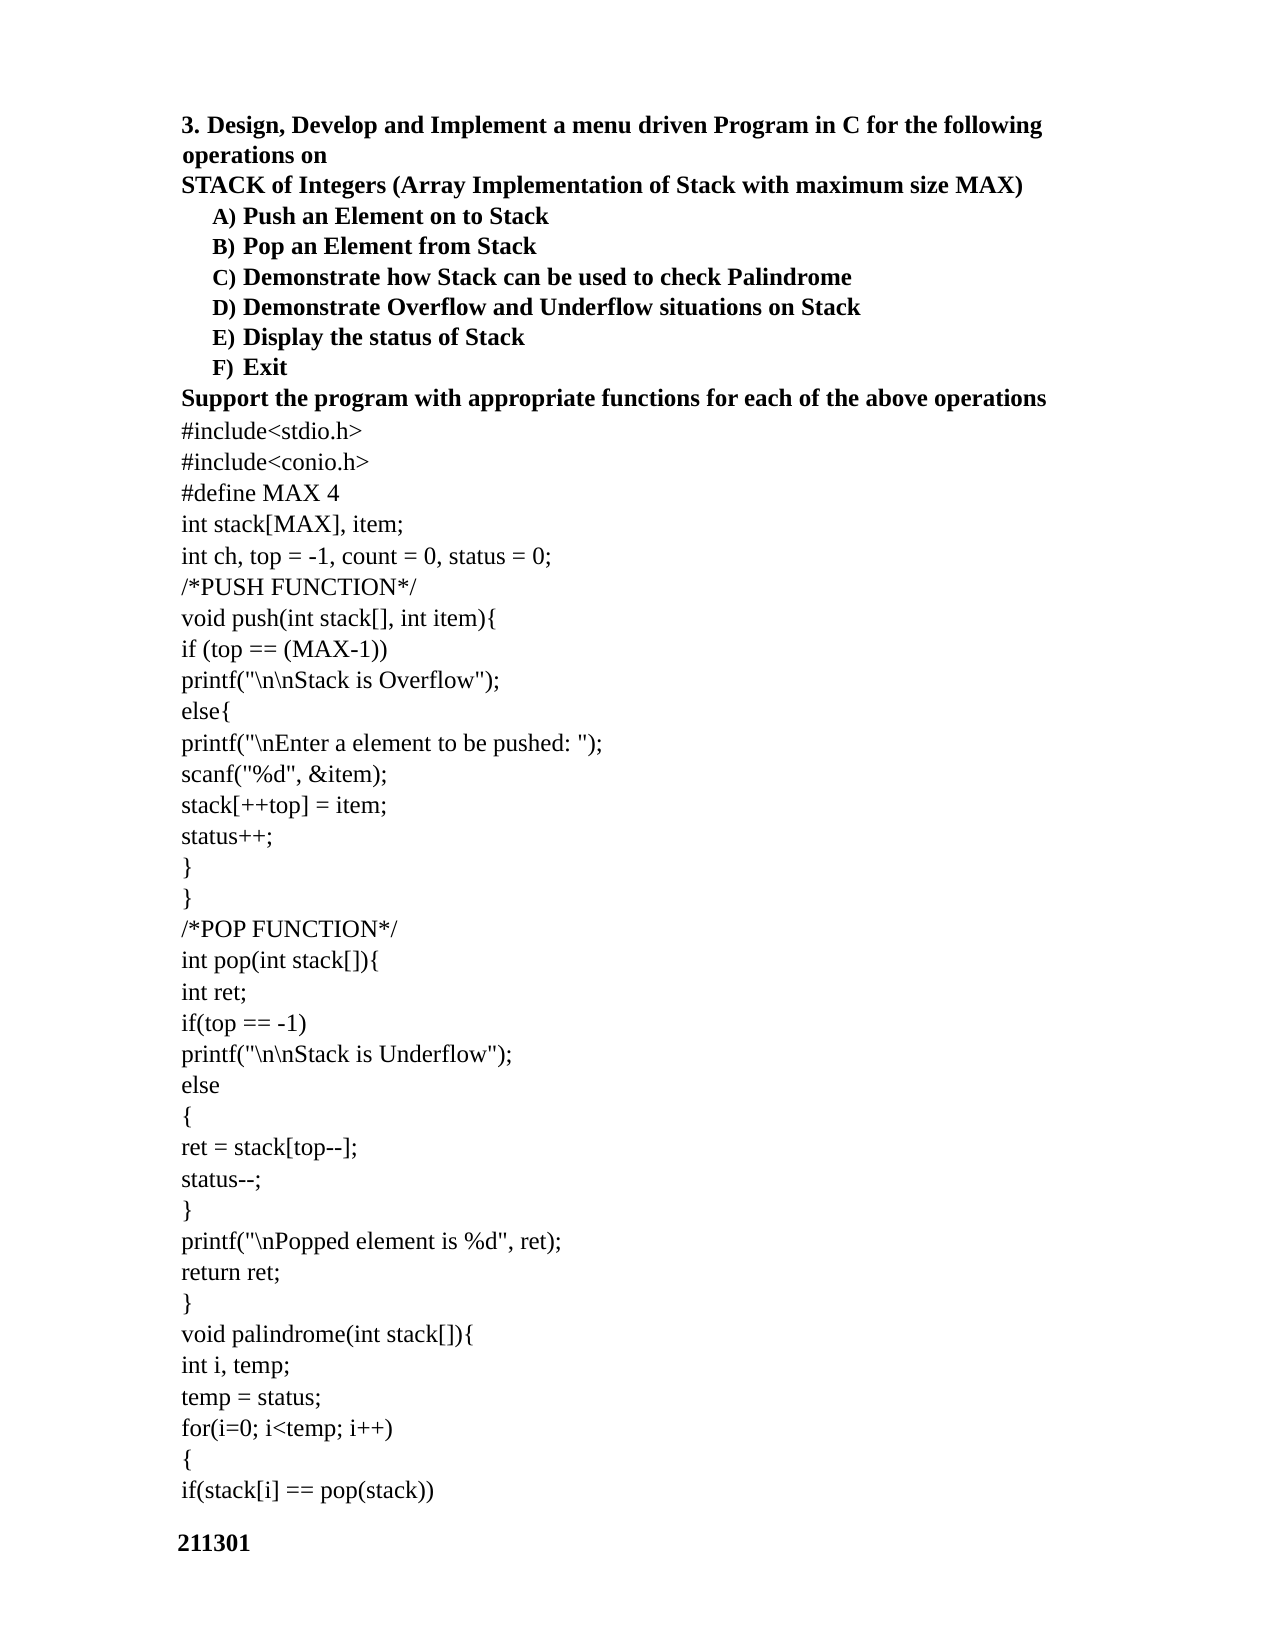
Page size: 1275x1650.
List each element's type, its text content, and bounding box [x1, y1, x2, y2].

text scanf("%d", &item); [181, 759, 1129, 787]
text printf("\n\nStack is Underflow"); [181, 1039, 1129, 1068]
text stack[++top] = item; [181, 790, 1129, 819]
text #define MAX 4 [181, 478, 1129, 507]
text STACK of Integers (Array Implementation of Stack with maximum size MAX) [181, 171, 1129, 199]
list Demonstrate how Stack can be used to check Palindrome [212, 262, 1129, 290]
text { [181, 1444, 1129, 1473]
text } [181, 883, 1129, 912]
text temp = status; [181, 1382, 1129, 1410]
text else [181, 1070, 1129, 1099]
list Push an Element on to Stack [212, 201, 1129, 230]
text } [181, 1195, 1129, 1223]
text else{ [181, 696, 1129, 725]
text status--; [181, 1164, 1129, 1192]
text for(i=0; i<temp; i++) [181, 1413, 1129, 1442]
text #include<conio.h> [181, 447, 1129, 476]
text if(stack[i] == pop(stack)) [181, 1475, 1129, 1504]
text ret = stack[top--]; [181, 1132, 1129, 1161]
text int i, temp; [181, 1351, 1129, 1379]
text 3. Design, Develop and Implement a menu driven Program in C for the following operations on [181, 110, 1129, 169]
text /*PUSH FUNCTION*/ [181, 572, 1129, 601]
list Demonstrate Overflow and Underflow situations on Stack [212, 292, 1129, 321]
text return ret; [181, 1257, 1129, 1286]
text int ret; [181, 977, 1129, 1006]
text printf("\nPopped element is %d", ret); [181, 1226, 1129, 1255]
list Pop an Element from Stack [212, 231, 1129, 260]
text void palindrome(int stack[]){ [181, 1319, 1129, 1348]
text } [181, 1288, 1129, 1317]
text #include<stdio.h> [181, 416, 1129, 445]
text Support the program with appropriate functions for each of the above operations [181, 383, 1129, 412]
list Exit [212, 352, 1129, 381]
text printf("\n\nStack is Overflow"); [181, 665, 1129, 694]
text if (top == (MAX-1)) [181, 634, 1129, 663]
text status++; [181, 821, 1129, 850]
text int pop(int stack[]){ [181, 946, 1129, 974]
text /*POP FUNCTION*/ [181, 914, 1129, 943]
text printf("\nEnter a element to be pushed: "); [181, 728, 1129, 756]
text { [181, 1101, 1129, 1130]
text void push(int stack[], int item){ [181, 603, 1129, 632]
text if(top == -1) [181, 1008, 1129, 1037]
list Display the status of Stack [212, 322, 1129, 351]
text } [181, 852, 1129, 881]
text int ch, top = -1, count = 0, status = 0; [181, 541, 1129, 569]
text int stack[MAX], item; [181, 509, 1129, 538]
